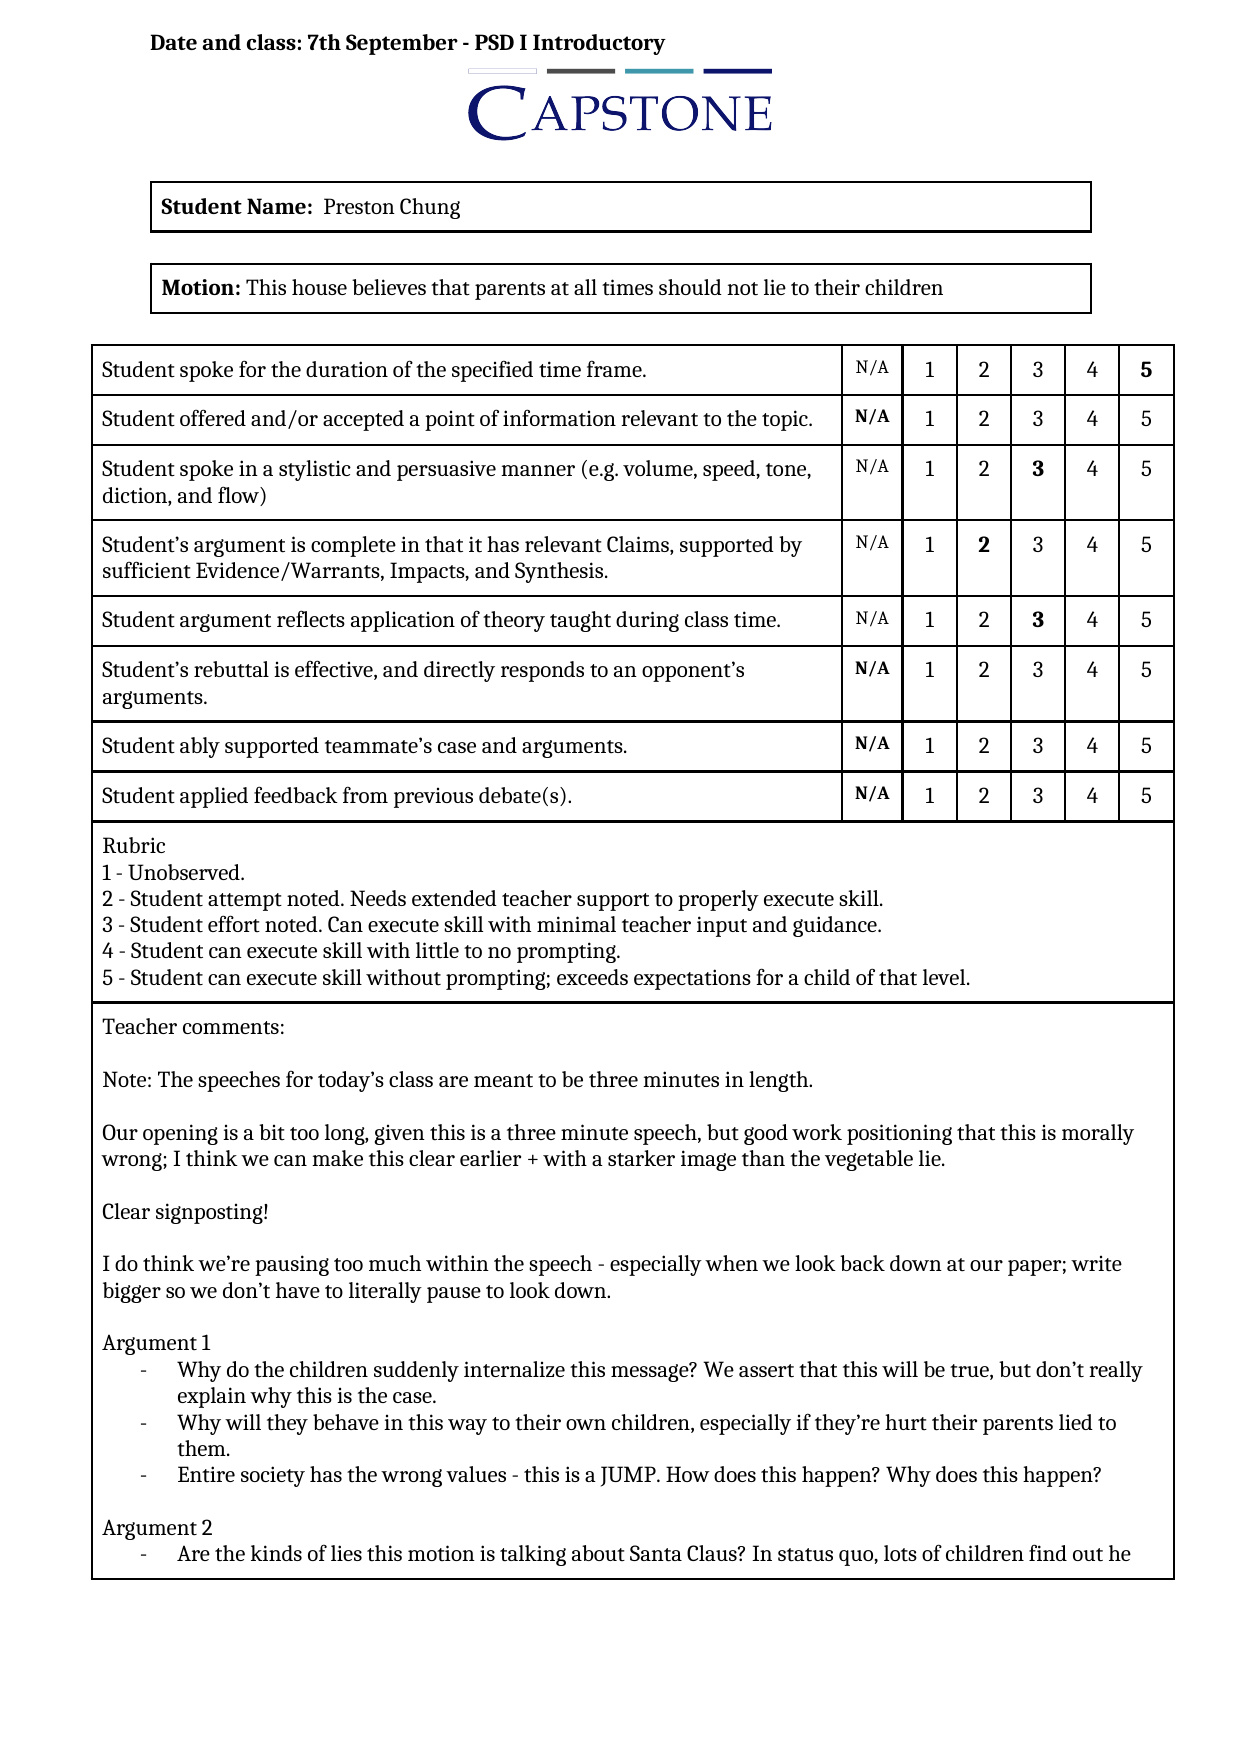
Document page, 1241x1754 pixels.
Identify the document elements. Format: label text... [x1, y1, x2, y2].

table_cell Student’s rebuttal is effective, and directly responds to an opponent’s arguments. [93, 647, 841, 720]
table_header Motion: This house believes that parents at all times should not lie to their children [152, 265, 1090, 312]
table_cell N/A [843, 723, 901, 770]
table_header N/A [843, 346, 901, 393]
table_cell 1 [904, 521, 956, 595]
picture [460, 60, 781, 147]
table_cell 2 [958, 446, 1010, 519]
table_cell N/A [843, 396, 901, 443]
table_cell 3 [1012, 773, 1064, 820]
table_cell 1 [904, 597, 956, 645]
table_cell 3 [1012, 446, 1064, 519]
table_cell Student argument reflects application of theory taught during class time. [93, 597, 841, 645]
table_cell 4 [1066, 446, 1118, 519]
table_cell Student applied feedback from previous debate(s). [93, 773, 841, 820]
table_cell N/A [843, 647, 901, 720]
table_header 2 [958, 346, 1010, 393]
table_header 3 [1012, 346, 1064, 393]
table_cell 2 [958, 647, 1010, 720]
table_cell N/A [843, 446, 901, 519]
table_cell 5 [1120, 446, 1173, 519]
table_cell 4 [1066, 597, 1118, 645]
table_header 5 [1120, 346, 1173, 393]
table_cell 2 [958, 723, 1010, 770]
table_cell 4 [1066, 723, 1118, 770]
table_cell 2 [958, 597, 1010, 645]
table_cell 5 [1120, 773, 1173, 820]
table_cell N/A [843, 521, 901, 595]
table_cell 3 [1012, 647, 1064, 720]
table_header Student spoke for the duration of the specified time frame. [93, 346, 841, 393]
table_cell Rubric 1 - Unobserved. 2 - Student attempt noted. Needs extended teacher support to properly execute skill. 3 - Student effort noted. Can execute skill with minimal teacher input and guidance. 4 - Student can execute skill with little to no prompting. 5 - Student can execute skill without prompting; exceeds expectations for a child of that level. [93, 823, 1173, 1001]
table_cell 4 [1066, 647, 1118, 720]
table_cell 5 [1120, 597, 1173, 645]
table_cell 3 [1012, 597, 1064, 645]
table_cell 3 [1012, 396, 1064, 443]
table_cell N/A [843, 773, 901, 820]
table_cell 4 [1066, 521, 1118, 595]
table_header 4 [1066, 346, 1118, 393]
table_cell 3 [1012, 723, 1064, 770]
table_header 1 [904, 346, 956, 393]
table_cell Student spoke in a stylistic and persuasive manner (e.g. volume, speed, tone, diction, and flow) [93, 446, 841, 519]
table_cell 5 [1120, 521, 1173, 595]
table_cell 2 [958, 396, 1010, 443]
table_cell 2 [958, 773, 1010, 820]
table_cell Student offered and/or accepted a point of information relevant to the topic. [93, 396, 841, 443]
table_cell 1 [904, 647, 956, 720]
table_header Student Name: Preston Chung [152, 183, 1090, 230]
table_cell 1 [904, 773, 956, 820]
table_cell 1 [904, 723, 956, 770]
table_cell 4 [1066, 773, 1118, 820]
table_cell 4 [1066, 396, 1118, 443]
table_cell 5 [1120, 396, 1173, 443]
table_cell 1 [904, 446, 956, 519]
table_cell 3 [1012, 521, 1064, 595]
table_cell N/A [843, 597, 901, 645]
table_cell Student’s argument is complete in that it has relevant Claims, supported by sufficient Evidence/Warrants, Impacts, and Synthesis. [93, 521, 841, 595]
table_cell 5 [1120, 647, 1173, 720]
table_cell 2 [958, 521, 1010, 595]
table_cell Student ably supported teammate’s case and arguments. [93, 723, 841, 770]
table_cell 5 [1120, 723, 1173, 770]
table_cell 1 [904, 396, 956, 443]
